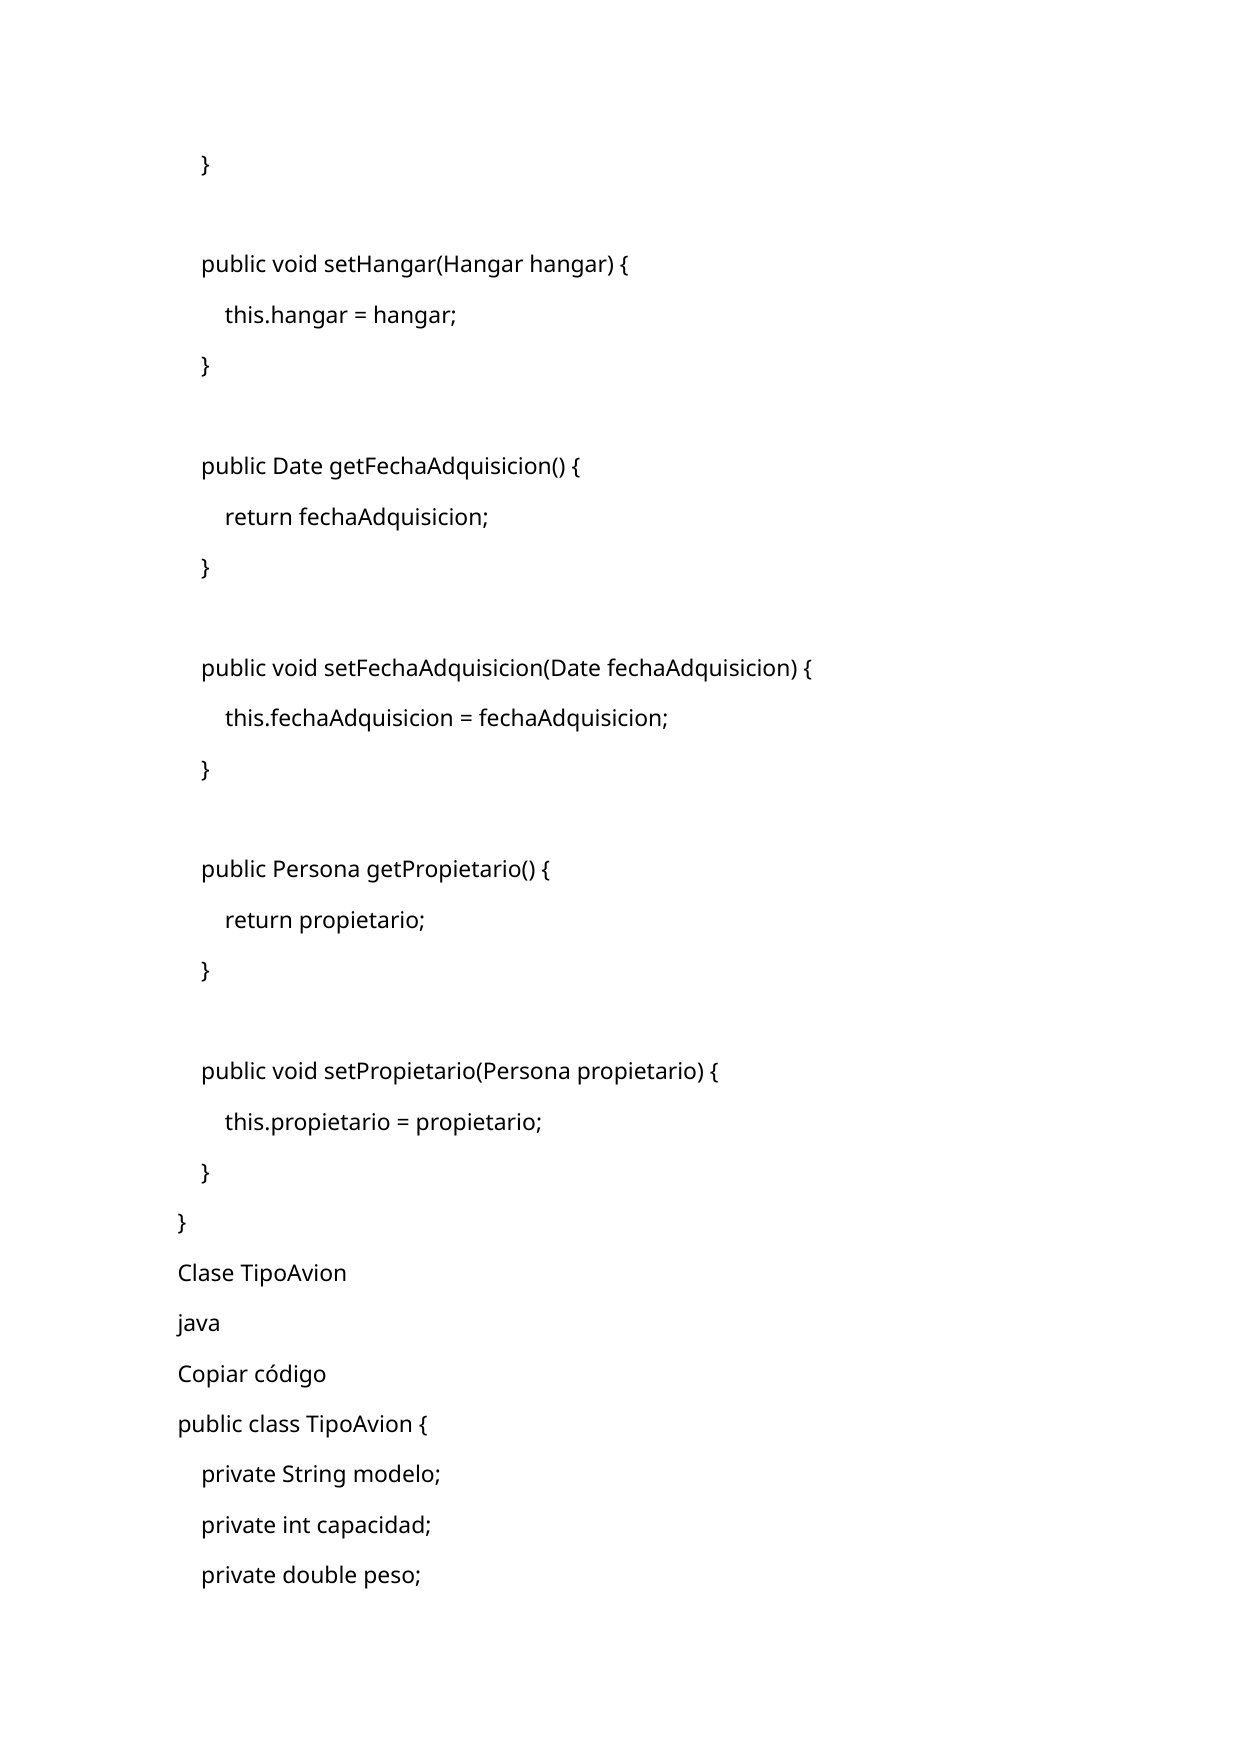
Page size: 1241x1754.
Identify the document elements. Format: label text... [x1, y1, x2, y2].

text } [177, 1156, 1063, 1187]
text java [177, 1307, 1063, 1338]
text Clase TipoAvion [177, 1257, 1063, 1288]
text public Persona getPropietario() { [177, 853, 1063, 885]
text } [177, 753, 1063, 784]
text this.propietario = propietario; [177, 1106, 1063, 1137]
text this.hangar = hangar; [177, 299, 1063, 330]
text public class TipoAvion { [177, 1408, 1063, 1439]
text return propietario; [177, 904, 1063, 935]
text private String modelo; [177, 1458, 1063, 1490]
text Copiar código [177, 1358, 1063, 1389]
text public void setHangar(Hangar hangar) { [177, 248, 1063, 280]
text } [177, 551, 1063, 582]
text public Date getFechaAdquisicion() { [177, 450, 1063, 481]
text this.fechaAdquisicion = fechaAdquisicion; [177, 702, 1063, 733]
text private int capacidad; [177, 1509, 1063, 1540]
text } [177, 349, 1063, 381]
text } [177, 1206, 1063, 1238]
text } [177, 148, 1063, 179]
text private double peso; [177, 1559, 1063, 1591]
text public void setPropietario(Persona propietario) { [177, 1055, 1063, 1086]
text return fechaAdquisicion; [177, 501, 1063, 532]
text public void setFechaAdquisicion(Date fechaAdquisicion) { [177, 652, 1063, 683]
text } [177, 954, 1063, 986]
